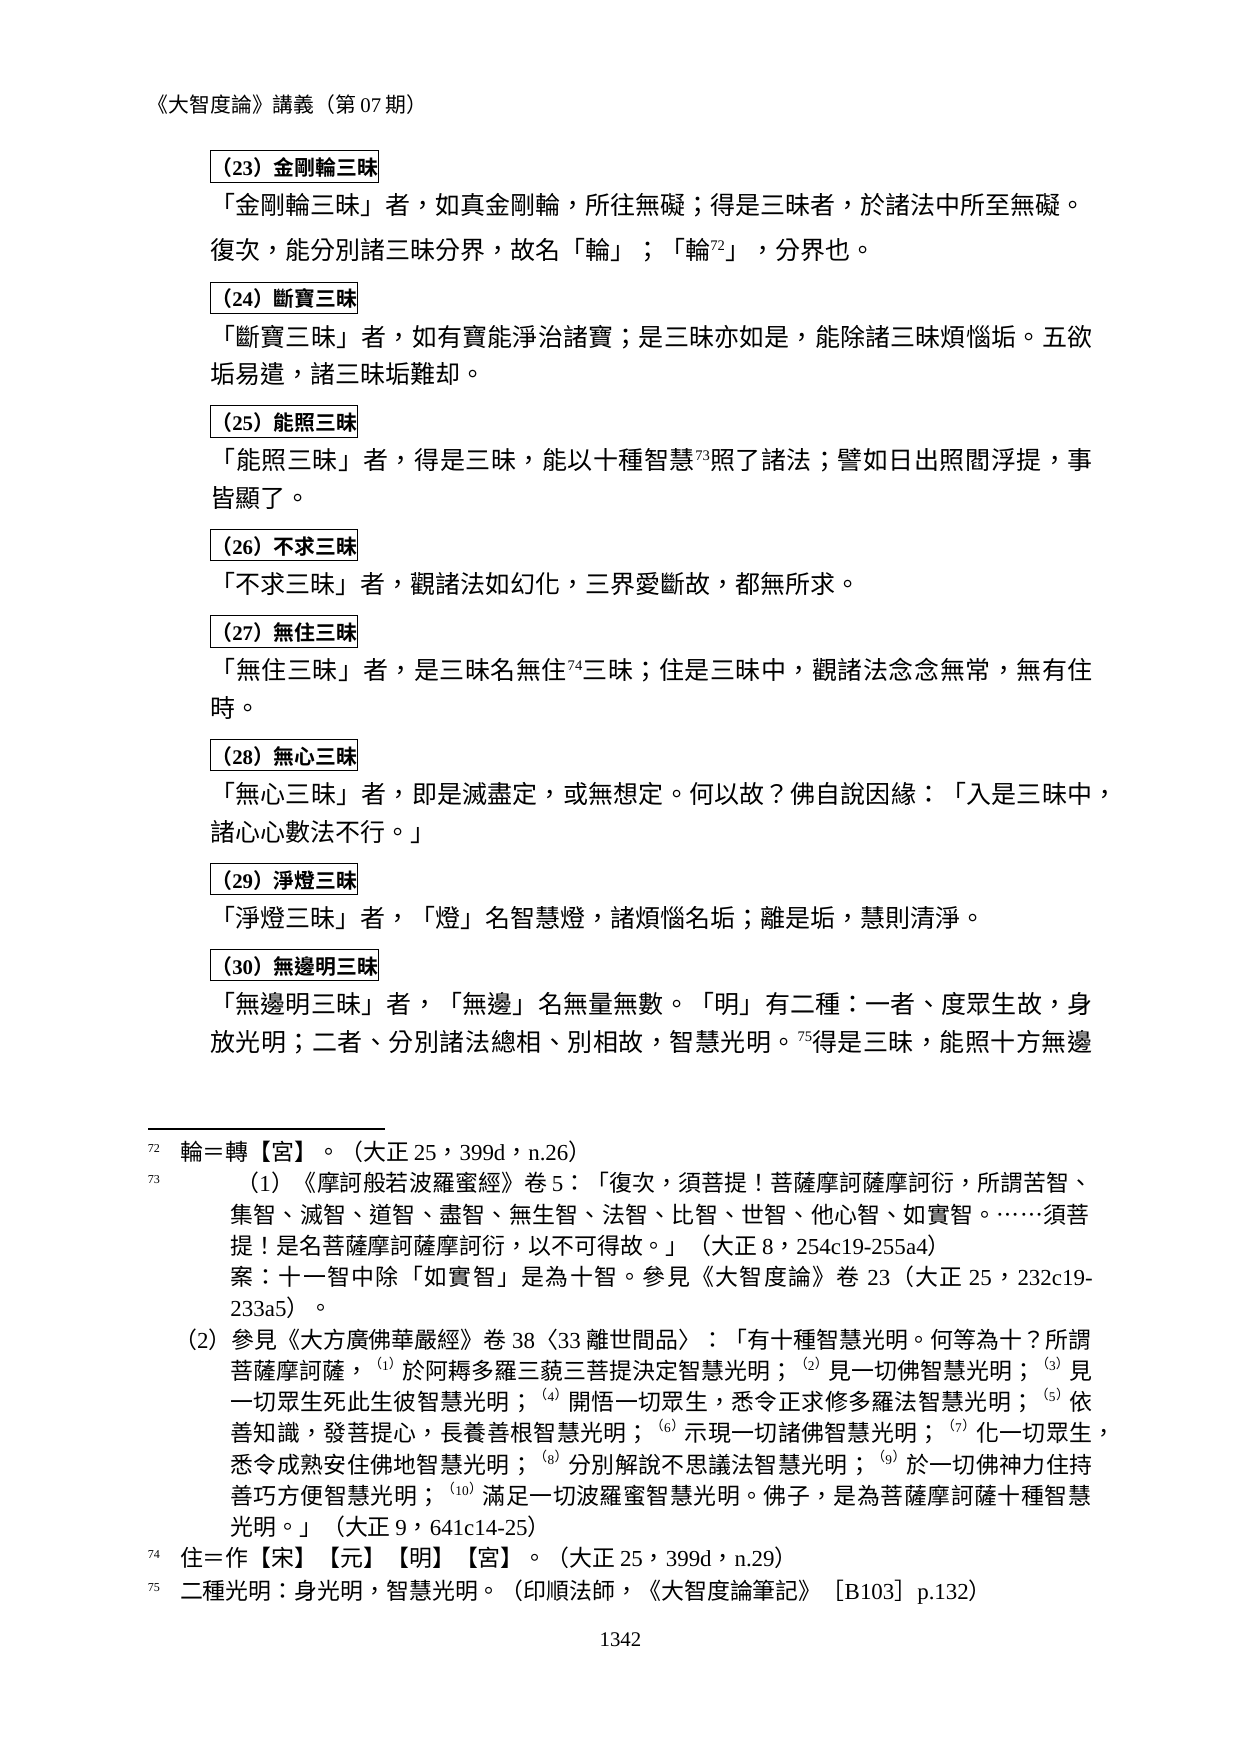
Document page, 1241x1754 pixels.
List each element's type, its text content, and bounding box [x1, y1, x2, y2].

text （26）不求三昧 [210, 526, 1092, 564]
text 「不求三昧」者，觀諸法如幻化，三界愛斷故，都無所求。 [210, 564, 1092, 601]
text 「無心三昧」者，即是滅盡定，或無想定。何以故？佛自說因緣：「入是三昧中，諸心心數法不行。」 [210, 774, 1092, 849]
text 復次，能分別諸三昧分界，故名「輪」；「輪」，分界也。 [210, 230, 1092, 268]
text 「斷寶三昧」者，如有寶能淨治諸寶；是三昧亦如是，能除諸三昧煩惱垢。五欲垢易遣，諸三昧垢難却。 [210, 316, 1092, 391]
text （30）無邊明三昧 [210, 946, 1092, 984]
text （28）無心三昧 [210, 736, 1092, 774]
text （29）淨燈三昧 [210, 860, 1092, 898]
text 「能照三昧」者，得是三昧，能以十種智慧照了諸法；譬如日出照閻浮提，事皆顯了。 [210, 440, 1092, 515]
text （23）金剛輪三昧 [210, 148, 1092, 185]
text （24）斷寶三昧 [210, 279, 1092, 316]
text 「金剛輪三昧」者，如真金剛輪，所往無礙；得是三昧者，於諸法中所至無礙。 [210, 185, 1092, 223]
text 「無邊明三昧」者，「無邊」名無量無數。「明」有二種：一者、度眾生故，身放光明；二者、分別諸法總相、別相故，智慧光明。得是三昧，能照十方無邊世界及無邊諸法。 [210, 984, 1092, 1059]
text （25）能照三昧 [210, 403, 1092, 440]
text 「淨燈三昧」者，「燈」名智慧燈，諸煩惱名垢；離是垢，慧則清淨。 [210, 898, 1092, 935]
text 「無住三昧」者，是三昧名無住三昧；住是三昧中，觀諸法念念無常，無有住時。 [210, 650, 1092, 725]
text （27）無住三昧 [210, 613, 1092, 650]
